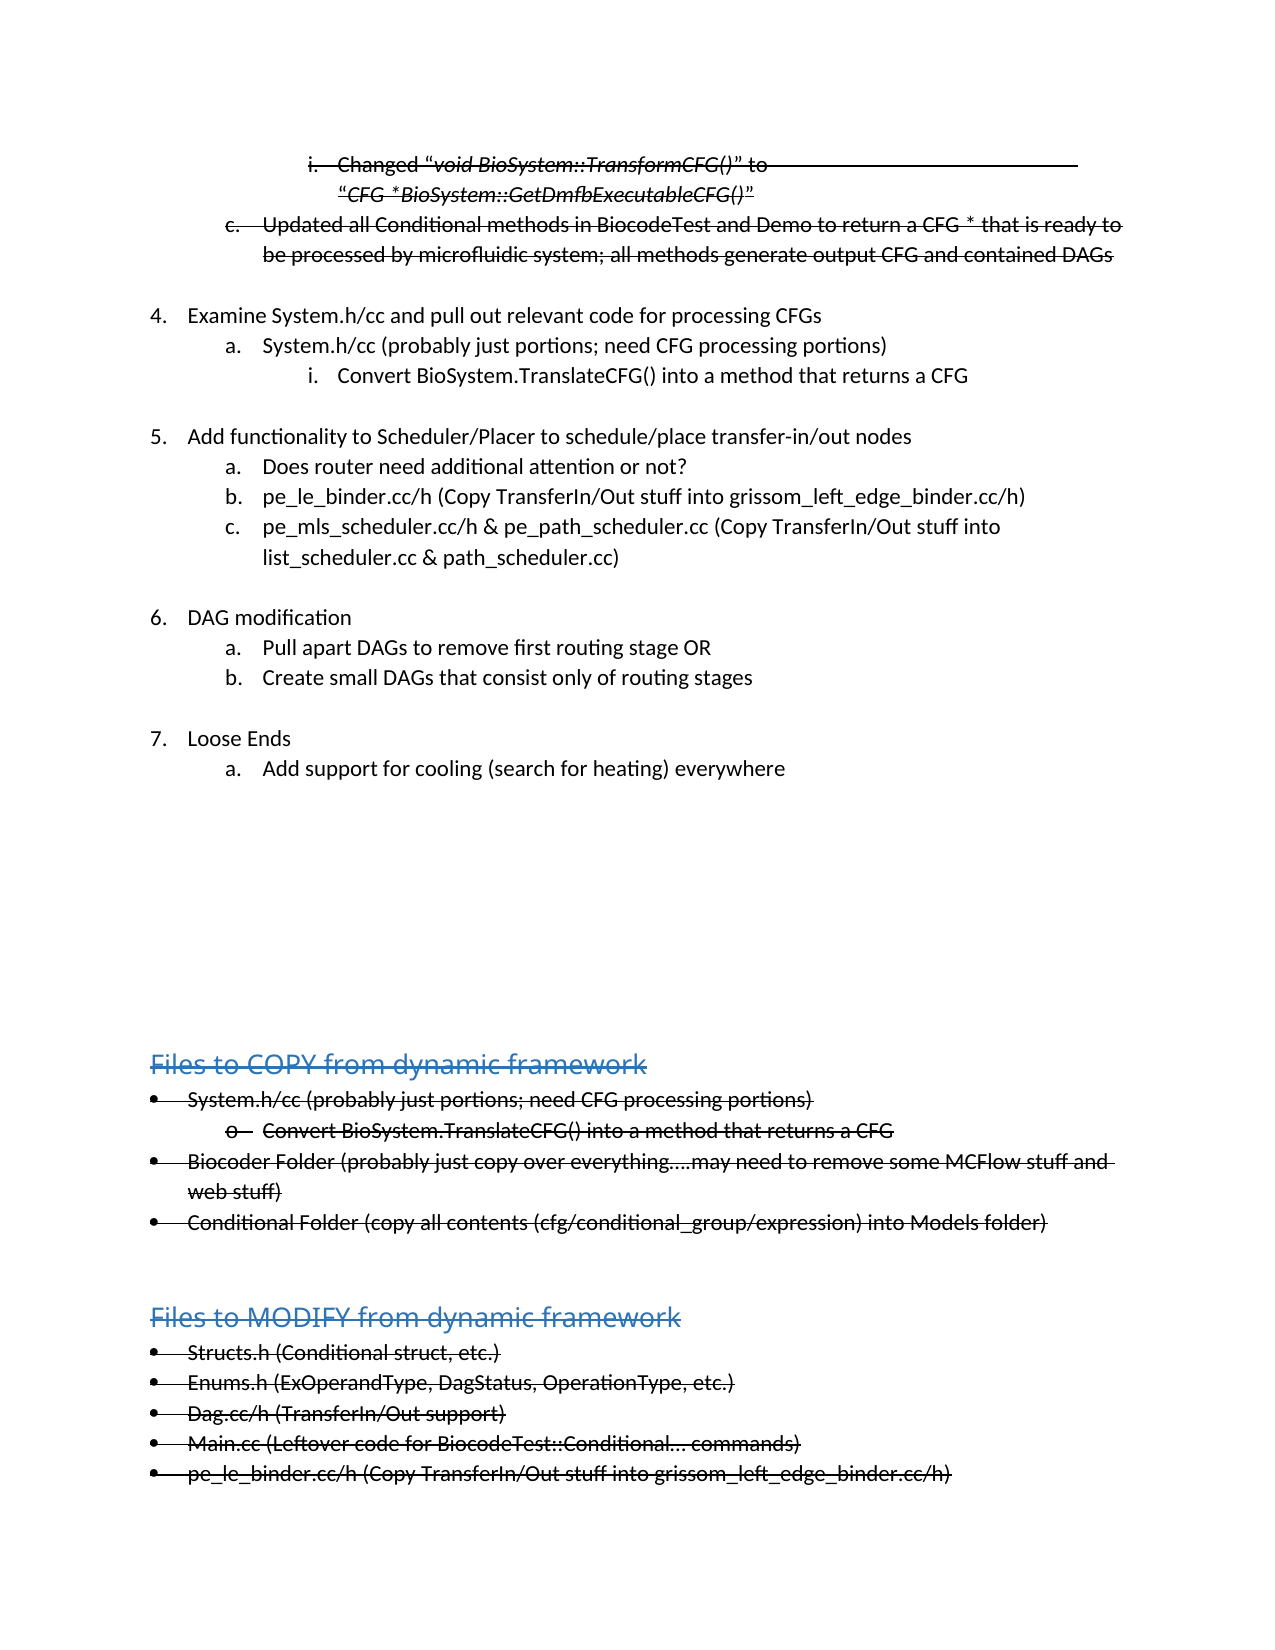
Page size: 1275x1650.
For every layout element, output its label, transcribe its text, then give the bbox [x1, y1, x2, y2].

list Changed “void BioSystem::TransformCFG()” to “CFG *BioSystem::GetDmfbExecutableCFG()” [319, 150, 1125, 208]
list Updated all Conditional methods in BiocodeTest and Demo to return a CFG * that is ready to be processed by microfluidic system; all methods generate output CFG and contained DAGs [225, 210, 1125, 269]
list DAG modification [150, 603, 1125, 631]
list Add functionality to Scheduler/Placer to schedule/place transfer-in/out nodes [150, 422, 1125, 450]
list Conditional Folder (copy all contents (cfg/conditional_group/expression) into Models folder) [150, 1208, 1125, 1236]
list Main.cc (Leftover code for BiocodeTest::Conditional… commands) [150, 1429, 1125, 1457]
list pe_le_binder.cc/h (Copy TransferIn/Out stuff into grissom_left_edge_binder.cc/h) [225, 482, 1125, 510]
list Create small DAGs that consist only of routing stages [225, 663, 1125, 692]
list Enums.h (ExOperandType, DagStatus, OperationType, etc.) [150, 1368, 1125, 1397]
list Convert BioSystem.TranslateCFG() into a method that returns a CFG [319, 361, 1125, 389]
list Pull apart DAGs to remove first routing stage OR [225, 633, 1125, 661]
list Add support for cooling (search for heating) everywhere [225, 754, 1125, 782]
list System.h/cc (probably just portions; need CFG processing portions) [150, 1086, 1125, 1114]
list Dag.cc/h (TransferIn/Out support) [150, 1399, 1125, 1427]
list pe_mls_scheduler.cc/h & pe_path_scheduler.cc (Copy TransferIn/Out stuff into list_scheduler.cc & path_scheduler.cc) [225, 512, 1125, 571]
list Loose Ends [150, 724, 1125, 752]
list Examine System.h/cc and pull out relevant code for processing CFGs [150, 301, 1125, 329]
list Biocoder Folder (probably just copy over everything….may need to remove some MCFlow stuff and web stuff) [150, 1147, 1125, 1206]
list Structs.h (Conditional struct, etc.) [150, 1338, 1125, 1366]
list System.h/cc (probably just portions; need CFG processing portions) [225, 331, 1125, 359]
subtitle Files to COPY from dynamic framework [150, 1046, 1125, 1083]
list Convert BioSystem.TranslateCFG() into a method that returns a CFG [225, 1116, 1125, 1145]
list pe_le_binder.cc/h (Copy TransferIn/Out stuff into grissom_left_edge_binder.cc/h) [150, 1459, 1125, 1487]
list Does router need additional attention or not? [225, 452, 1125, 480]
subtitle Files to MODIFY from dynamic framework [150, 1298, 1125, 1335]
